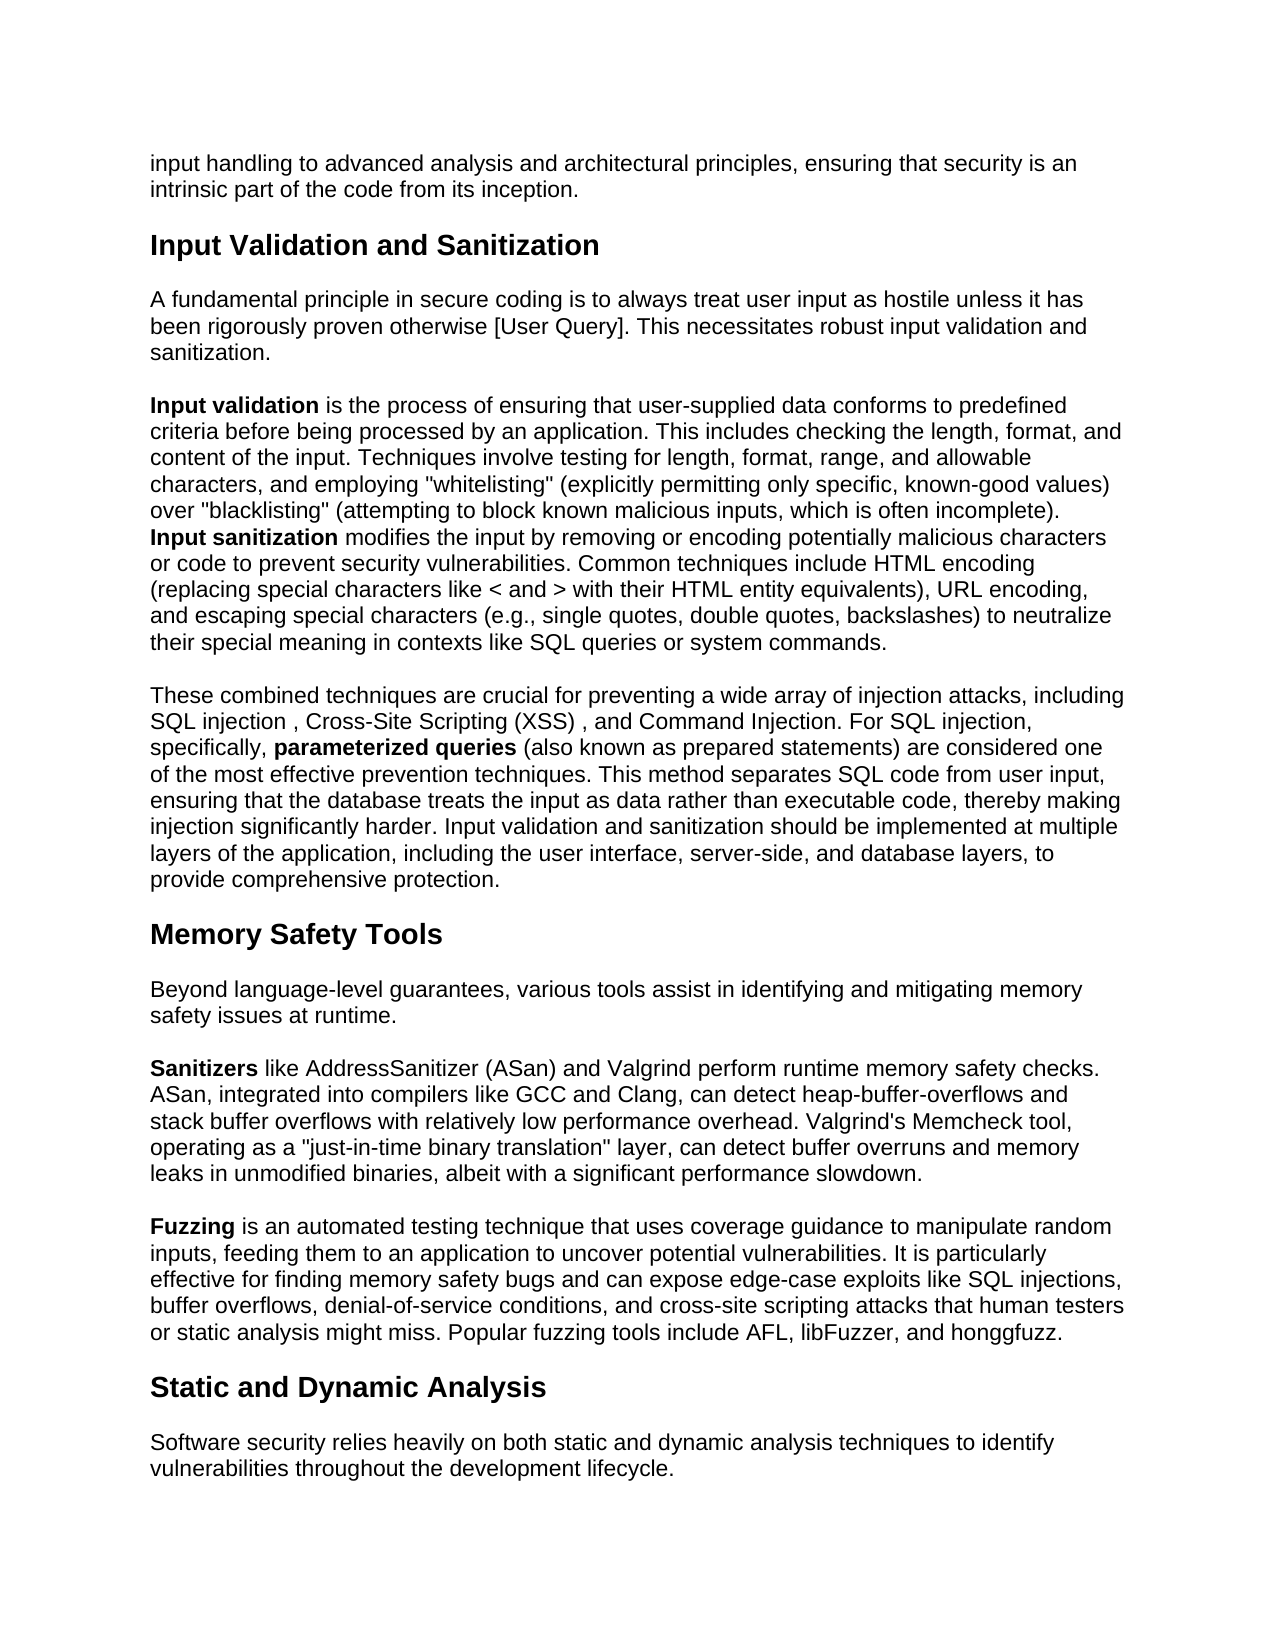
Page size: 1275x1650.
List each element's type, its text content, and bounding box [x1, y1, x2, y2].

text Sanitizers like AddressSanitizer (ASan) and Valgrind perform runtime memory safety checks. ASan, integrated into compilers like GCC and Clang, can detect heap-buffer-overflows and stack buffer overflows with relatively low performance overhead. Valgrind's Memcheck tool, operating as a "just-in-time binary translation" layer, can detect buffer overruns and memory leaks in unmodified binaries, albeit with a significant performance slowdown. [150, 1055, 1125, 1187]
text Software security relies heavily on both static and dynamic analysis techniques to identify vulnerabilities throughout the development lifecycle. [150, 1428, 1125, 1481]
text Input validation is the process of ensuring that user-supplied data conforms to predefined criteria before being processed by an application. This includes checking the length, format, and content of the input. Techniques involve testing for length, format, range, and allowable characters, and employing "whitelisting" (explicitly permitting only specific, known-good values) over "blacklisting" (attempting to block known malicious inputs, which is often incomplete). [150, 392, 1125, 523]
text A fundamental principle in secure coding is to always treat user input as hostile unless it has been rigorously proven otherwise [User Query]. This necessitates robust input validation and sanitization. [150, 286, 1125, 365]
text Input sanitization modifies the input by removing or encoding potentially malicious characters or code to prevent security vulnerabilities. Common techniques include HTML encoding (replacing special characters like < and > with their HTML entity equivalents), URL encoding, and escaping special characters (e.g., single quotes, double quotes, backslashes) to neutralize their special meaning in contexts like SQL queries or system commands. [150, 523, 1125, 655]
text Beyond language-level guarantees, various tools assist in identifying and mitigating memory safety issues at runtime. [150, 976, 1125, 1029]
text These combined techniques are crucial for preventing a wide array of injection attacks, including SQL injection , Cross-Site Scripting (XSS) , and Command Injection. For SQL injection, specifically, parameterized queries (also known as prepared statements) are considered one of the most effective prevention techniques. This method separates SQL code from user input, ensuring that the database treats the input as data rather than executable code, thereby making injection significantly harder. Input validation and sanitization should be implemented at multiple layers of the application, including the user interface, server-side, and database layers, to provide comprehensive protection. [150, 682, 1125, 892]
subtitle Input Validation and Sanitization [150, 228, 1125, 261]
subtitle Memory Safety Tools [150, 917, 1125, 951]
subtitle Static and Dynamic Analysis [150, 1370, 1125, 1403]
text Fuzzing is an automated testing technique that uses coverage guidance to manipulate random inputs, feeding them to an application to uncover potential vulnerabilities. It is particularly effective for finding memory safety bugs and can expose edge-case exploits like SQL injections, buffer overflows, denial-of-service conditions, and cross-site scripting attacks that human testers or static analysis might miss. Popular fuzzing tools include AFL, libFuzzer, and honggfuzz. [150, 1213, 1125, 1345]
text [150, 150, 1125, 203]
